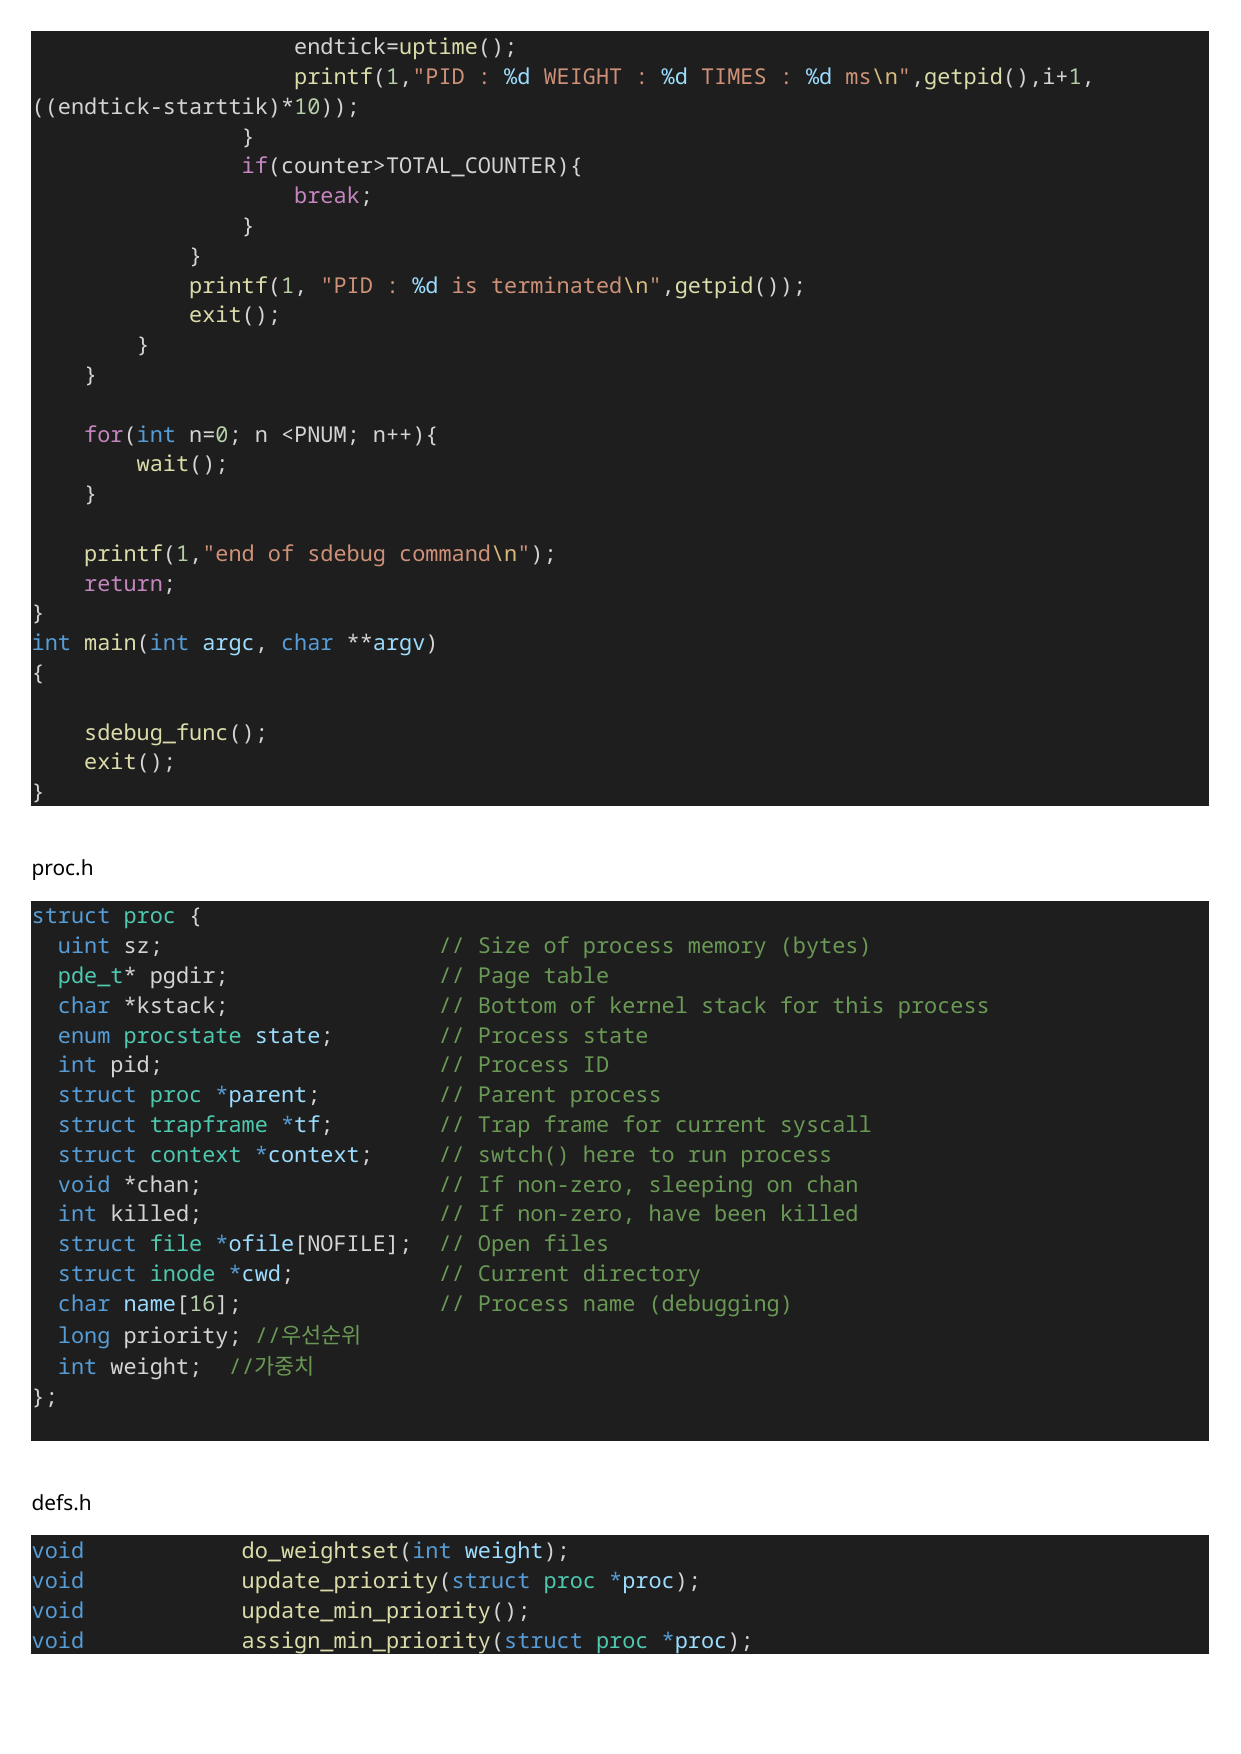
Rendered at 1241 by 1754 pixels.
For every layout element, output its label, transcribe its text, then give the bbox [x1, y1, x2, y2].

text endtick=uptime(); [31, 31, 1209, 61]
text printf(1,"end of sdebug command\n"); [31, 538, 1209, 568]
text void update_priority(struct proc *proc); [31, 1565, 1209, 1595]
text exit(); [31, 746, 1209, 776]
text } [31, 478, 1209, 508]
text void assign_min_priority(struct proc *proc); [31, 1625, 1209, 1654]
text int killed; // If non-zero, have been killed [31, 1198, 1209, 1228]
text int main(int argc, char **argv) [31, 627, 1209, 657]
text struct file *ofile[NOFILE]; // Open files [31, 1228, 1209, 1258]
text int pid; // Process ID [31, 1049, 1209, 1079]
text } [31, 597, 1209, 627]
text } [31, 359, 1209, 389]
text struct proc *parent; // Parent process [31, 1079, 1209, 1109]
text pde_t* pgdir; // Page table [31, 960, 1209, 990]
text uint sz; // Size of process memory (bytes) [31, 930, 1209, 960]
text int weight; //가중치 [31, 1349, 1209, 1381]
text if(counter>TOTAL_COUNTER){ [31, 151, 1209, 180]
text struct proc { [31, 901, 1209, 930]
text } [31, 776, 1209, 806]
text void update_min_priority(); [31, 1595, 1209, 1625]
text char *kstack; // Bottom of kernel stack for this process [31, 990, 1209, 1020]
text } [31, 240, 1209, 270]
text proc.h [31, 853, 1209, 882]
text wait(); [31, 448, 1209, 478]
text printf(1,"PID : %d WEIGHT : %d TIMES : %d ms\n",getpid(),i+1,((endtick-starttik)*10)); [31, 61, 1209, 121]
text }; [31, 1381, 1209, 1411]
text { [31, 657, 1209, 687]
text void *chan; // If non-zero, sleeping on chan [31, 1169, 1209, 1198]
text defs.h [31, 1488, 1209, 1516]
text for(int n=0; n <PNUM; n++){ [31, 419, 1209, 448]
text void do_weightset(int weight); [31, 1535, 1209, 1565]
text break; [31, 180, 1209, 210]
text char name[16]; // Process name (debugging) [31, 1288, 1209, 1318]
text } [31, 329, 1209, 359]
text return; [31, 568, 1209, 597]
text struct context *context; // swtch() here to run process [31, 1139, 1209, 1169]
text struct inode *cwd; // Current directory [31, 1258, 1209, 1288]
text exit(); [31, 299, 1209, 329]
text } [31, 210, 1209, 240]
text long priority; //우선순위 [31, 1318, 1209, 1349]
text enum procstate state; // Process state [31, 1020, 1209, 1049]
text } [31, 121, 1209, 151]
text sdebug_func(); [31, 717, 1209, 746]
text printf(1, "PID : %d is terminated\n",getpid()); [31, 270, 1209, 299]
text struct trapframe *tf; // Trap frame for current syscall [31, 1109, 1209, 1139]
